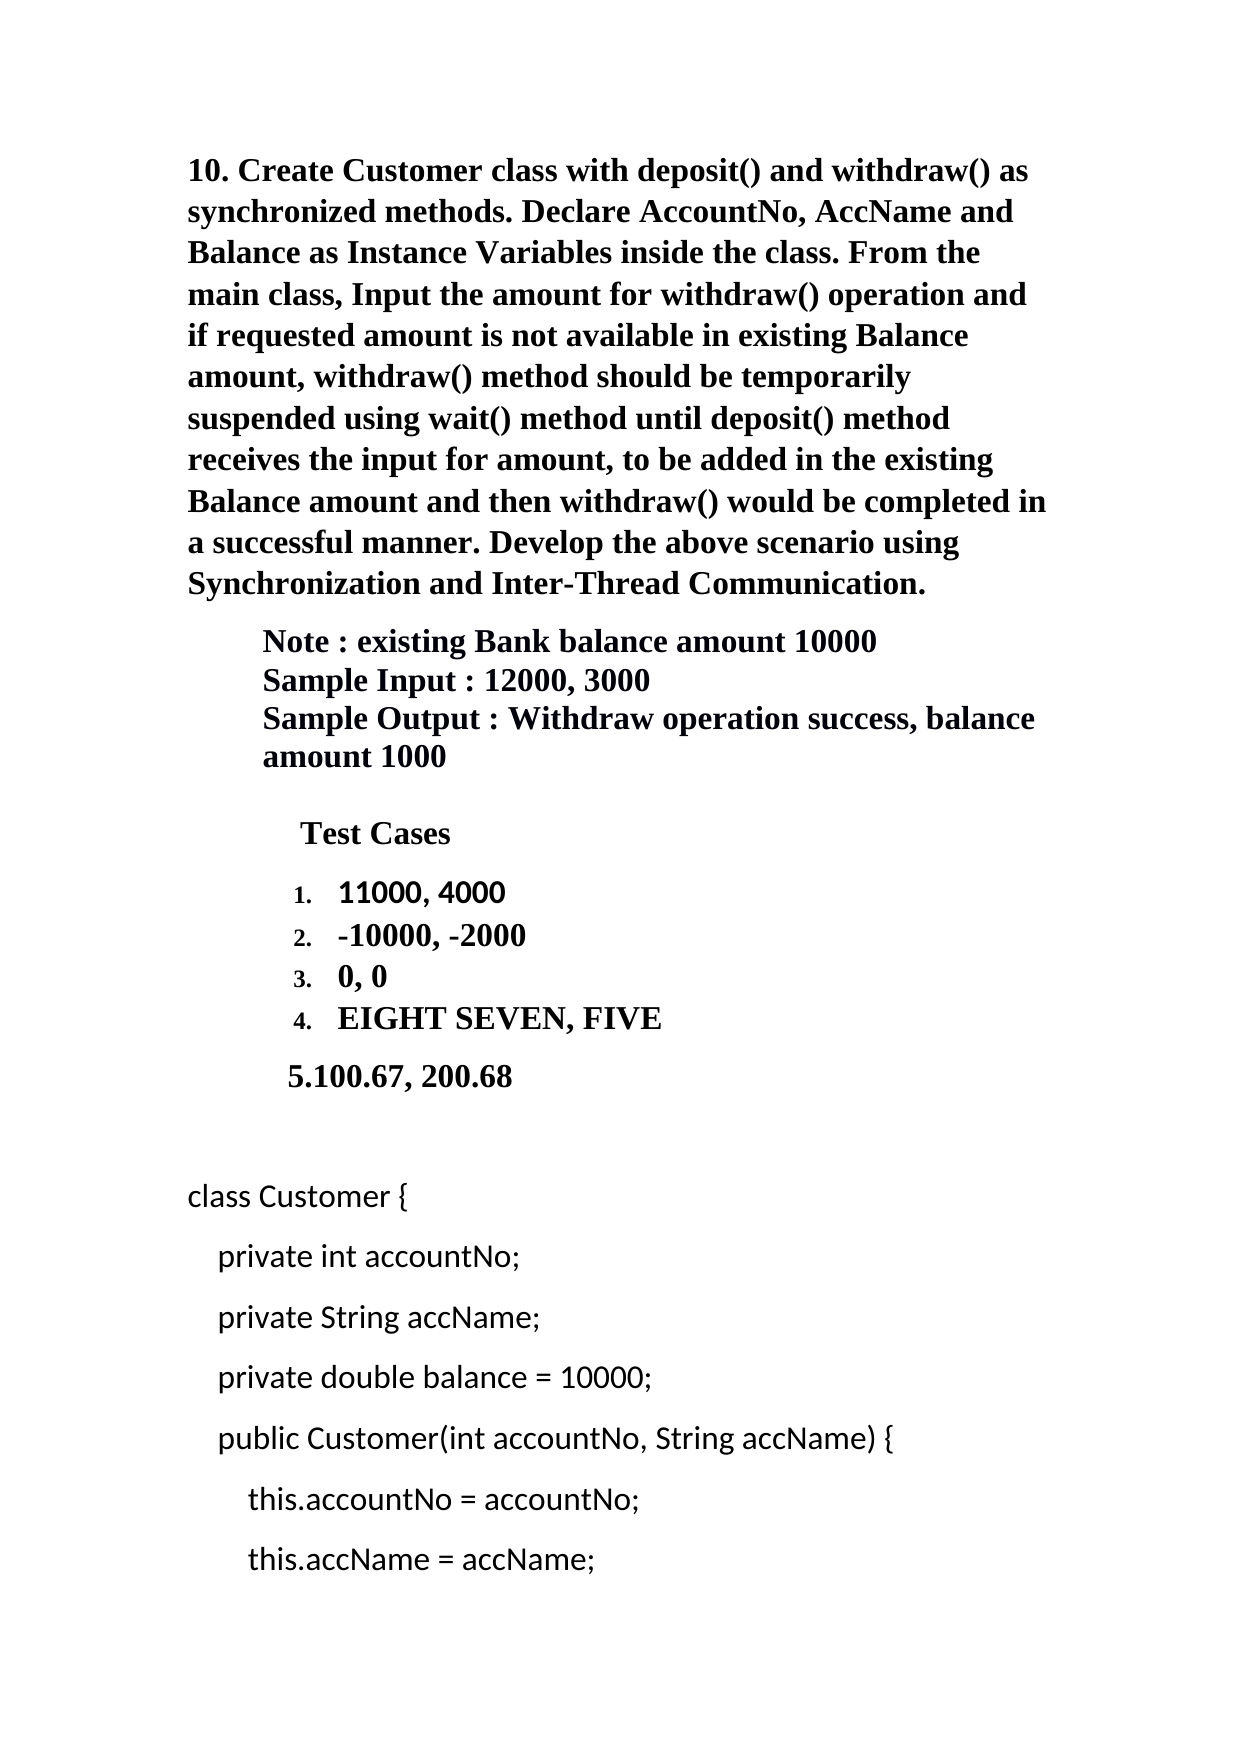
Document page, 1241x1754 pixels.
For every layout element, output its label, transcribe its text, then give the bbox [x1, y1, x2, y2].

text 10. Create Customer class with deposit() and withdraw() as synchronized methods. Declare AccountNo, AccName and Balance as Instance Variables inside the class. From the main class, Input the amount for withdraw() operation and if requested amount is not available in existing Balance amount, withdraw() method should be temporarily suspended using wait() method until deposit() method receives the input for amount, to be added in the existing Balance amount and then withdraw() would be completed in a successful manner. Develop the above scenario using Synchronization and Inter-Thread Communication. [187, 150, 1053, 602]
list 11000, 4000 [293, 871, 1053, 912]
text private String accName; [187, 1296, 1053, 1337]
text this.accName = accName; [187, 1538, 1053, 1579]
text Test Cases [262, 813, 1053, 852]
list EIGHT SEVEN, FIVE [293, 998, 1053, 1036]
text 5.100.67, 200.68 [187, 1056, 1053, 1094]
list 0, 0 [293, 957, 1053, 995]
text private int accountNo; [187, 1235, 1053, 1276]
text private double balance = 10000; [187, 1356, 1053, 1397]
text Sample Output : Withdraw operation success, balance amount 1000 [262, 698, 1053, 775]
text Sample Input : 12000, 3000 [262, 660, 1053, 698]
text this.accountNo = accountNo; [187, 1478, 1053, 1518]
text class Customer { [187, 1174, 1053, 1215]
text public Customer(int accountNo, String accName) { [187, 1417, 1053, 1458]
text Note : existing Bank balance amount 10000 [262, 622, 1053, 660]
list -10000, -2000 [293, 915, 1053, 953]
